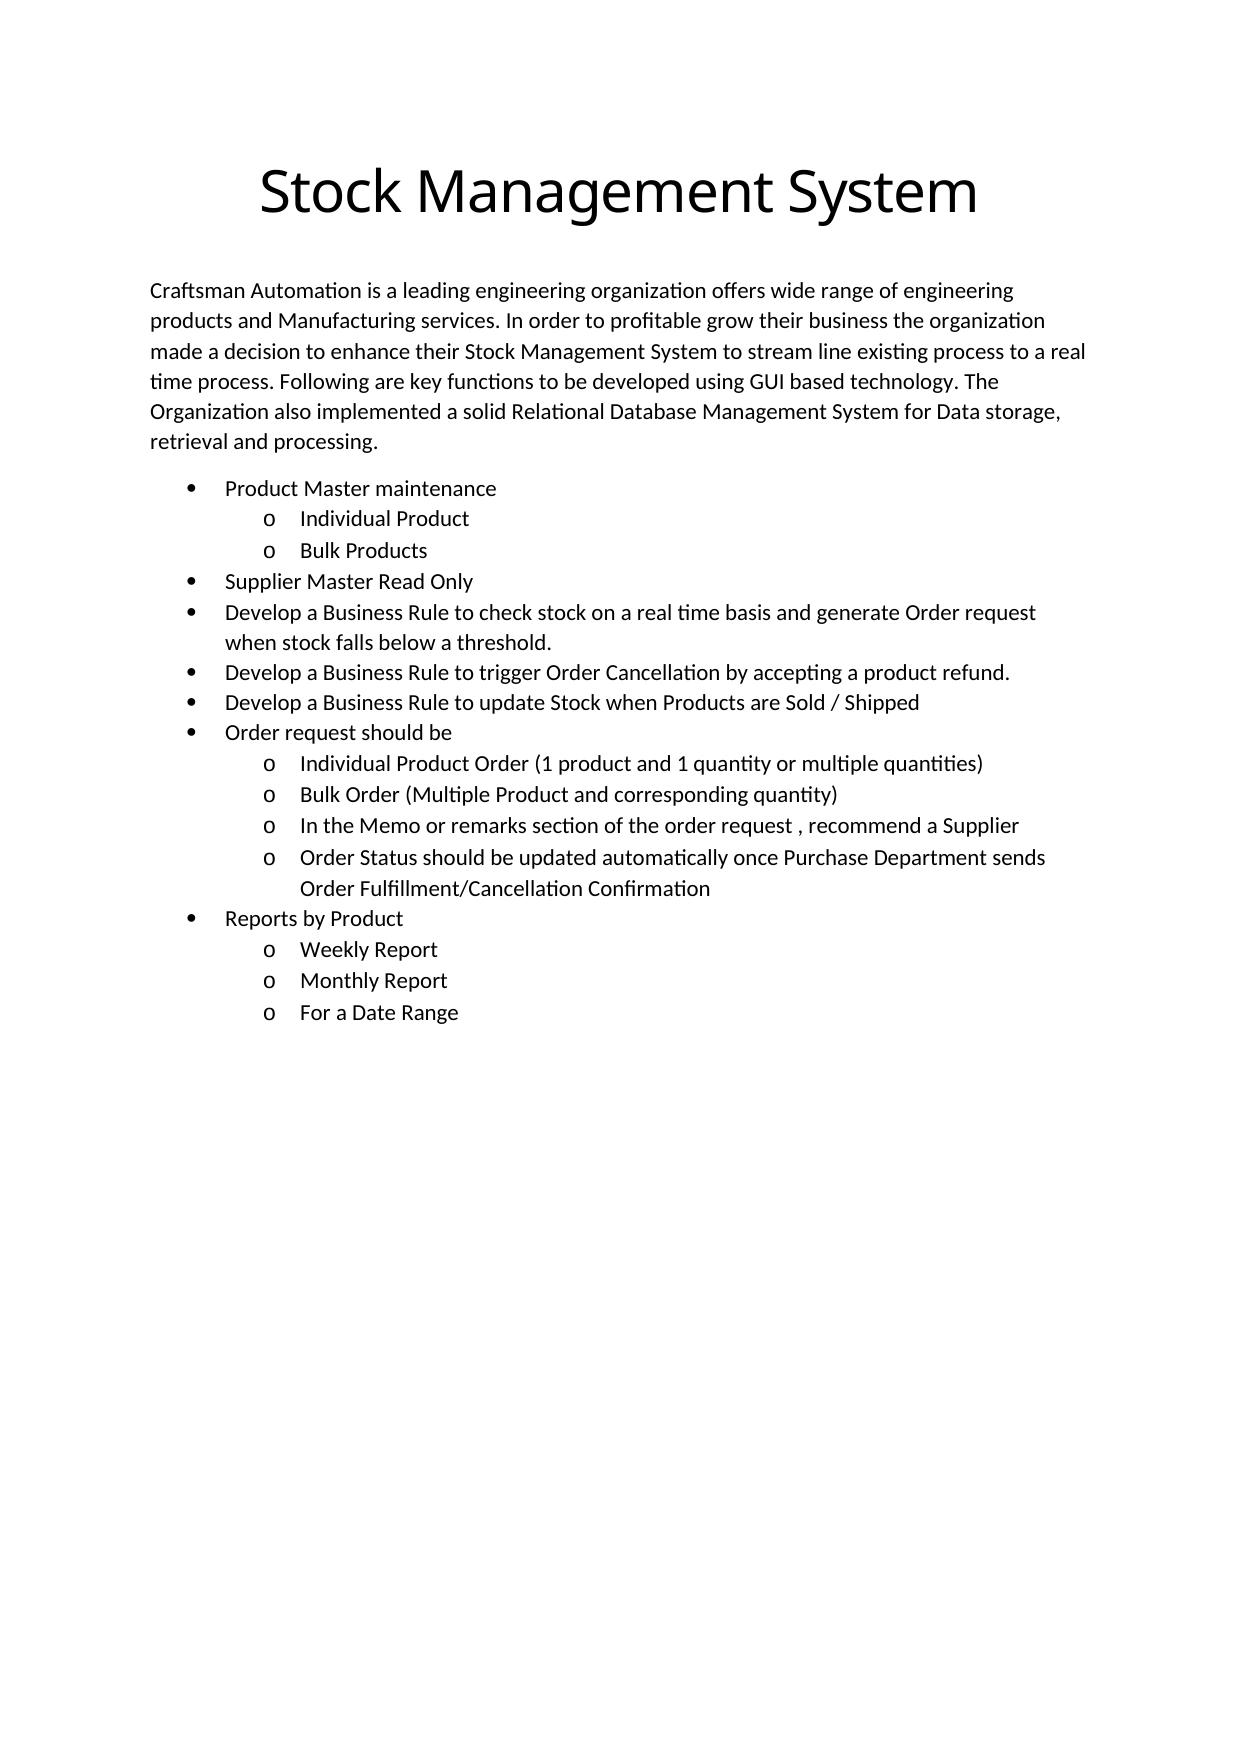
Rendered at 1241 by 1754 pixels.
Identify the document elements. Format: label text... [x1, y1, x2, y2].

list Product Master maintenance [187, 474, 1090, 502]
list Bulk Products [262, 536, 1090, 565]
list Reports by Product [187, 904, 1090, 933]
list Order request should be [187, 718, 1090, 746]
title Stock Management System [150, 150, 1090, 229]
list Bulk Order (Multiple Product and corresponding quantity) [262, 780, 1090, 809]
list Individual Product [262, 504, 1090, 534]
list Develop a Business Rule to update Stock when Products are Sold / Shipped [187, 688, 1090, 716]
list In the Memo or remarks section of the order request , recommend a Supplier [262, 812, 1090, 841]
list For a Date Range [262, 998, 1090, 1027]
list Order Status should be updated automatically once Purchase Department sends Order Fulfillment/Cancellation Confirmation [262, 843, 1090, 902]
list Develop a Business Rule to trigger Order Cancellation by accepting a product refund. [187, 658, 1090, 686]
list Develop a Business Rule to check stock on a real time basis and generate Order request when stock falls below a threshold. [187, 598, 1090, 656]
list Weekly Report [262, 935, 1090, 964]
list Supplier Master Read Only [187, 567, 1090, 595]
list Monthly Report [262, 966, 1090, 995]
list Individual Product Order (1 product and 1 quantity or multiple quantities) [262, 749, 1090, 778]
text Craftsman Automation is a leading engineering organization offers wide range of engineering products and Manufacturing services. In order to profitable grow their business the organization made a decision to enhance their Stock Management System to stream line existing process to a real time process. Following are key functions to be developed using GUI based technology. The Organization also implemented a solid Relational Database Management System for Data storage, retrieval and processing. [150, 276, 1090, 455]
